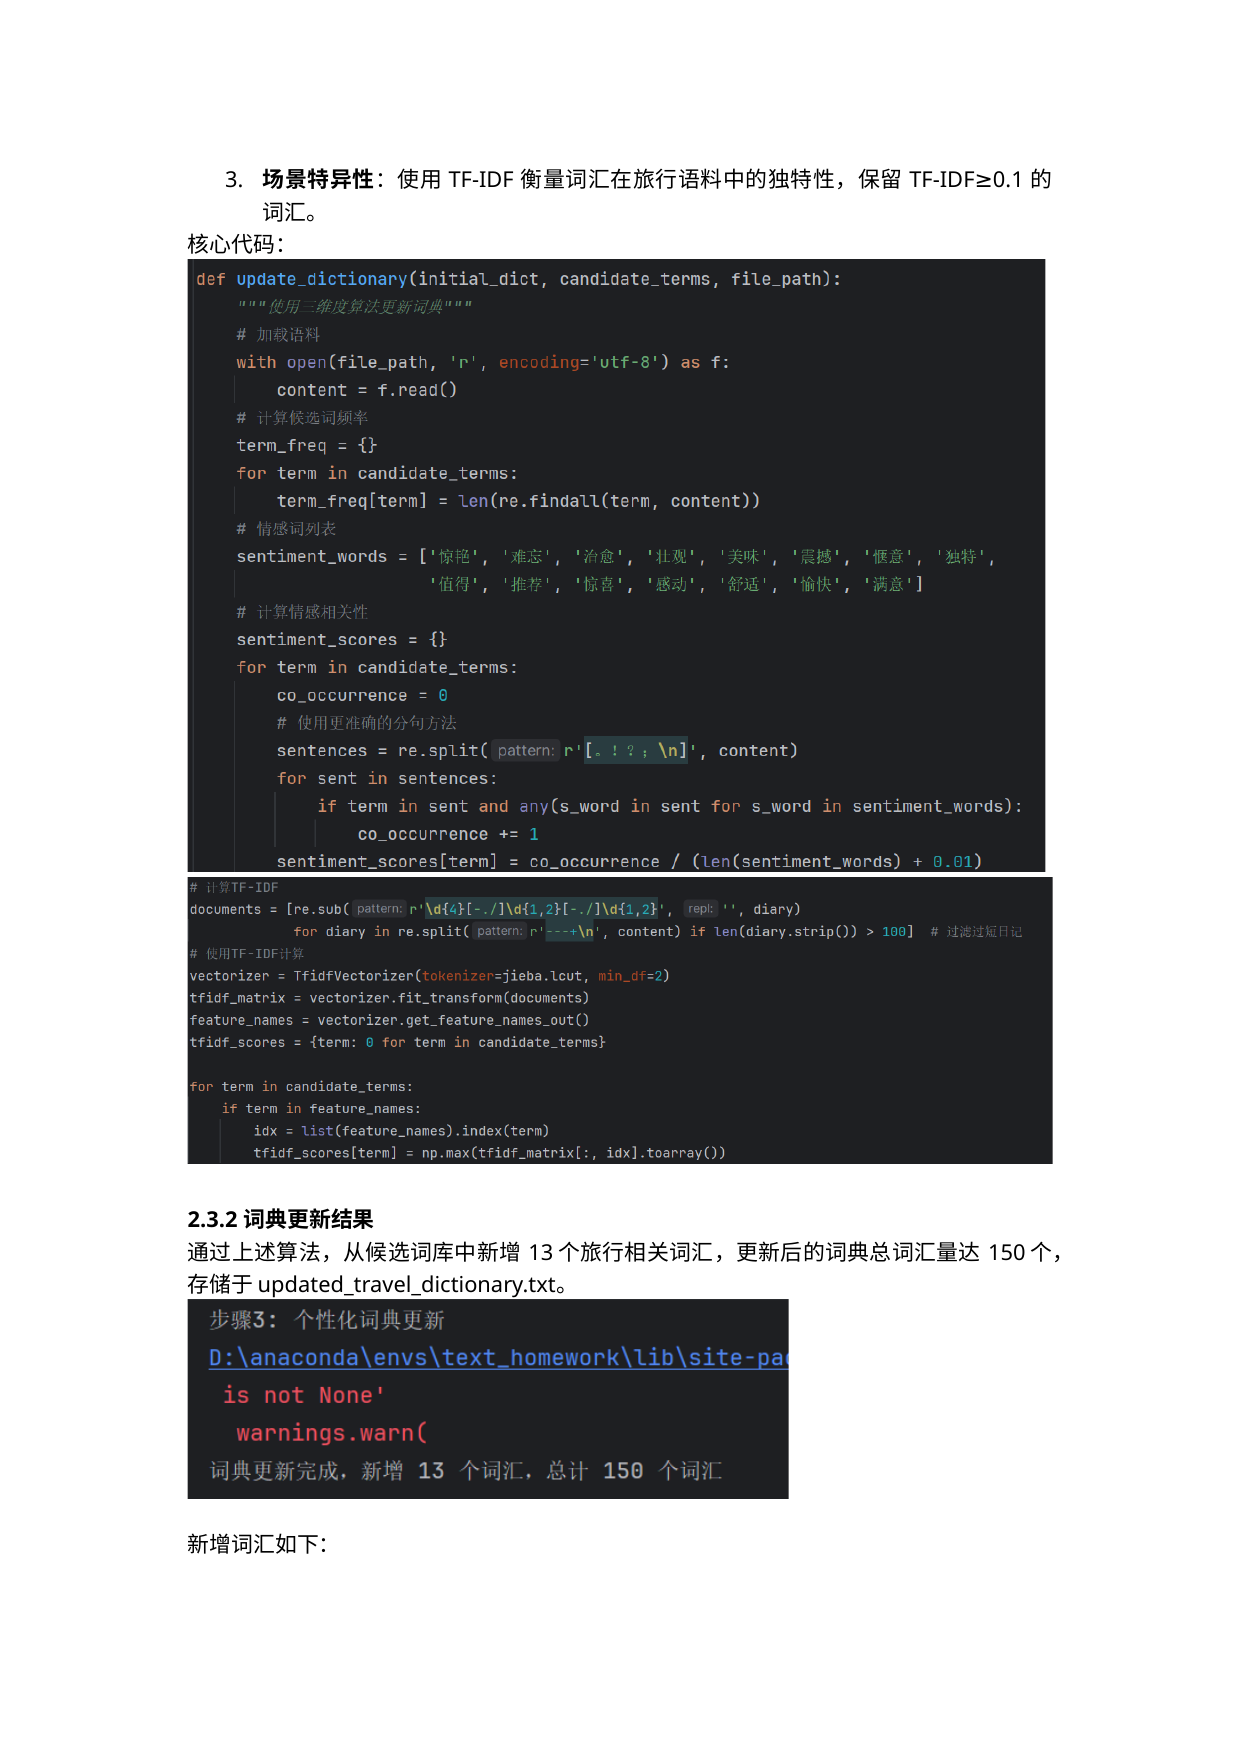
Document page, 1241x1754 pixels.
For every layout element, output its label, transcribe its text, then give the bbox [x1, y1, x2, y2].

list 场景特异性：使用 TF-IDF 衡量词汇在旅行语料中的独特性，保留 TF-IDF≥0.1 的词汇。 [225, 162, 1053, 227]
picture [187, 1299, 789, 1499]
list 核心代码： [187, 227, 1053, 259]
picture [187, 877, 1053, 1164]
picture [187, 259, 1046, 872]
text 通过上述算法，从候选词库中新增 13个旅行相关词汇，更新后的词典总词汇量达 150个，存储于updated_travel_dictionary.txt。 [187, 1234, 1053, 1299]
text 2.3.2 词典更新结果 [187, 1202, 1053, 1234]
text 新增词汇如下： [187, 1527, 1053, 1559]
